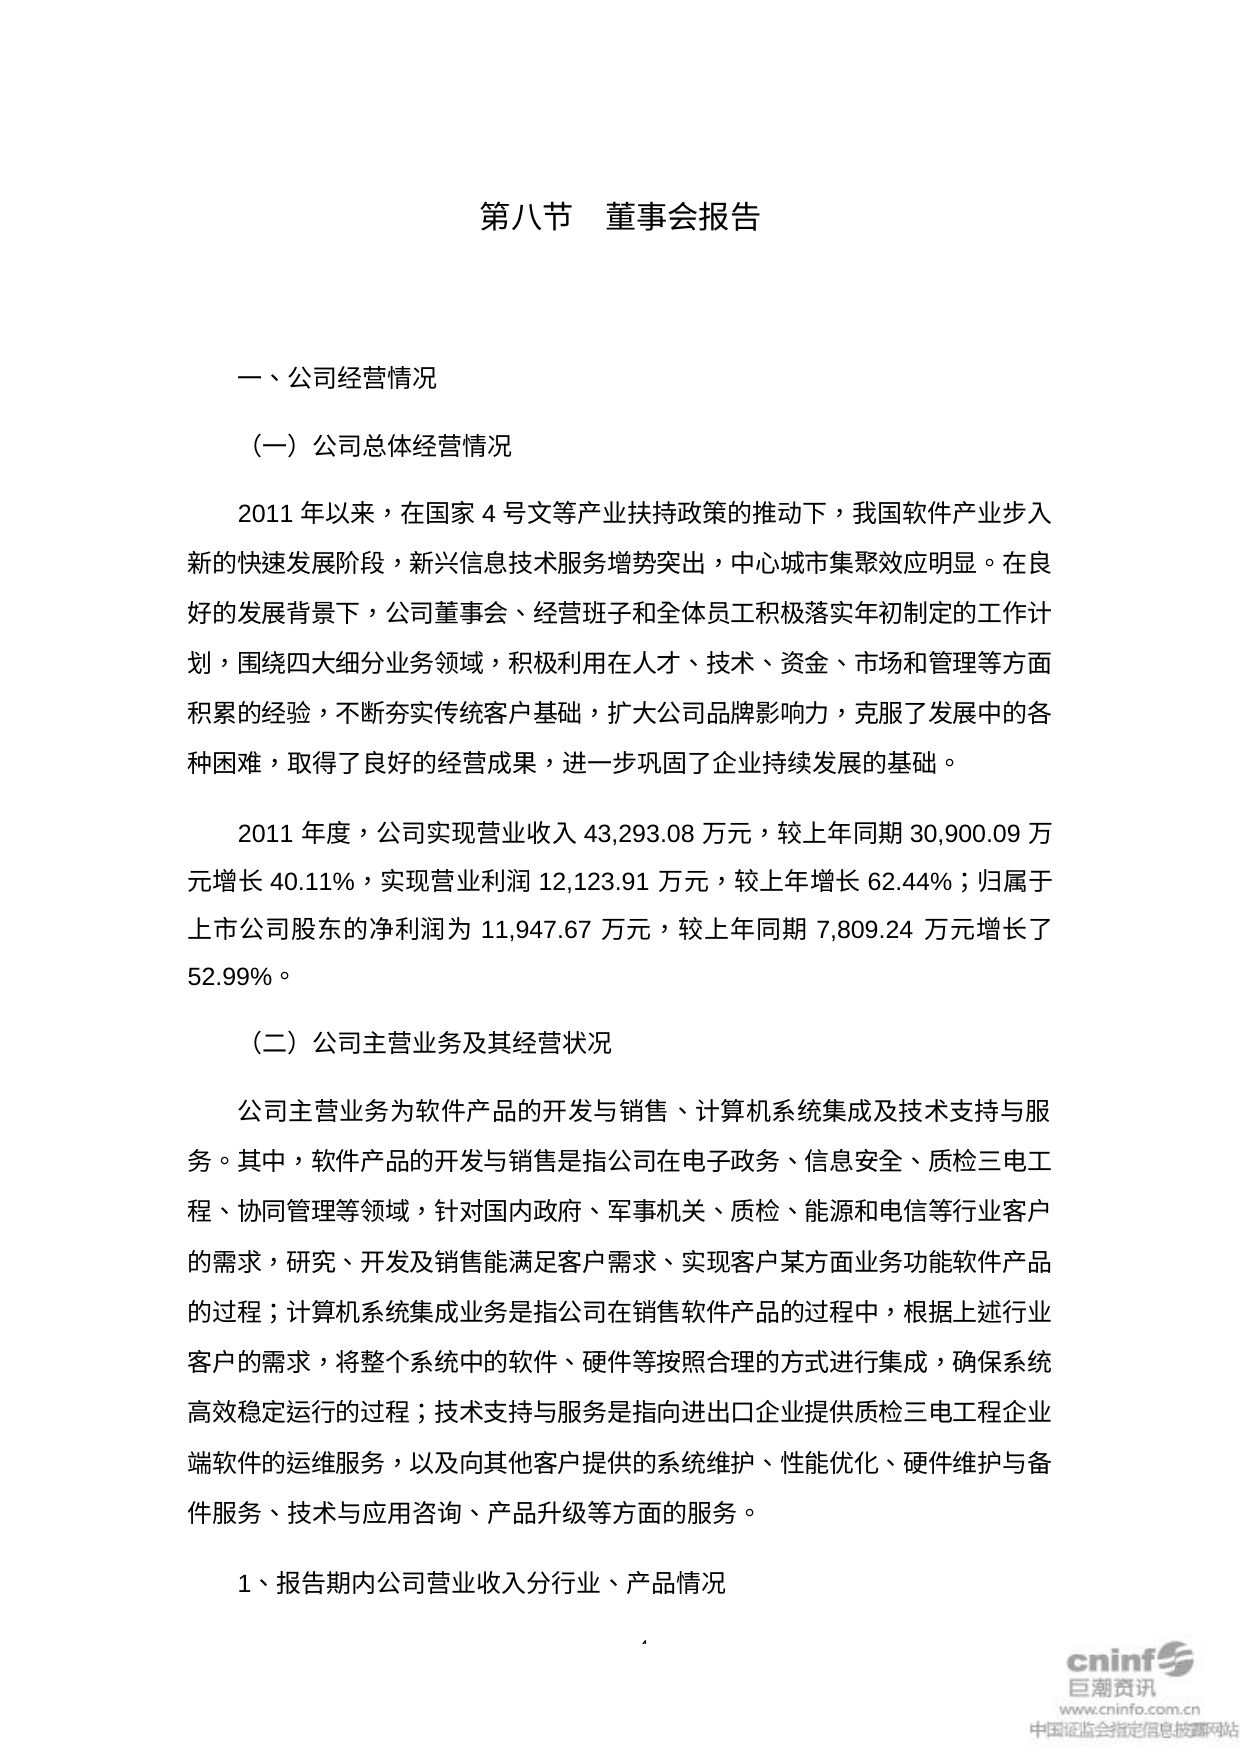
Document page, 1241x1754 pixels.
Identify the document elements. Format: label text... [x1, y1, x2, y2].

picture [1029, 1633, 1241, 1754]
text 一、公司经营情况 [238, 361, 1240, 395]
text 2011 年以来，在国家 4 号文等产业扶持政策的推动下，我国软件产业步入 新的快速发展阶段，新兴信息技术服务增势突出，中心城市集聚效应明显。在良 好的发展背景下，公司董事会、经营班子和全体员工积极落实年初制定的工作计 划，围绕四大细分业务领域，积极利用在人才、技术、资金、市场和管理等方面 积累的经验，不断夯实传统客户基础，扩大公司品牌影响力，克服了发展中的各 种困难，取得了良好的经营成果，进一步巩固了企业持续发展的基础。 [187, 496, 1053, 780]
subtitle 第八节 董事会报告 [479, 195, 1240, 237]
text 2011 年度，公司实现营业收入 43,293.08 万元，较上年同期 30,900.09 万 元增长 40.11%，实现营业利润 12,123.91 万元，较上年增长 62.44%；归属于 上市公司股东的净利润为 11,947.67 万元，较上年同期 7,809.24 万元增长了 52.99%。 [187, 816, 1053, 993]
text 1、报告期内公司营业收入分行业、产品情况 [237, 1566, 1240, 1600]
text （二）公司主营业务及其经营状况 [238, 1026, 1240, 1060]
text 公司主营业务为软件产品的开发与销售、计算机系统集成及技术支持与服 务。其中，软件产品的开发与销售是指公司在电子政务、信息安全、质检三电工 程、协同管理等领域，针对国内政府、军事机关、质检、能源和电信等行业客户 的需求，研究、开发及销售能满足客户需求、实现客户某方面业务功能软件产品 的过程；计算机系统集成业务是指公司在销售软件产品的过程中，根据上述行业 客户的需求，将整个系统中的软件、硬件等按照合理的方式进行集成，确保系统 高效稳定运行的过程；技术支持与服务是指向进出口企业提供质检三电工程企业 端软件的运维服务，以及向其他客户提供的系统维护、性能优化、硬件维护与备 件服务、技术与应用咨询、产品升级等方面的服务。 [187, 1093, 1053, 1530]
text （一）公司总体经营情况 [238, 428, 1240, 462]
